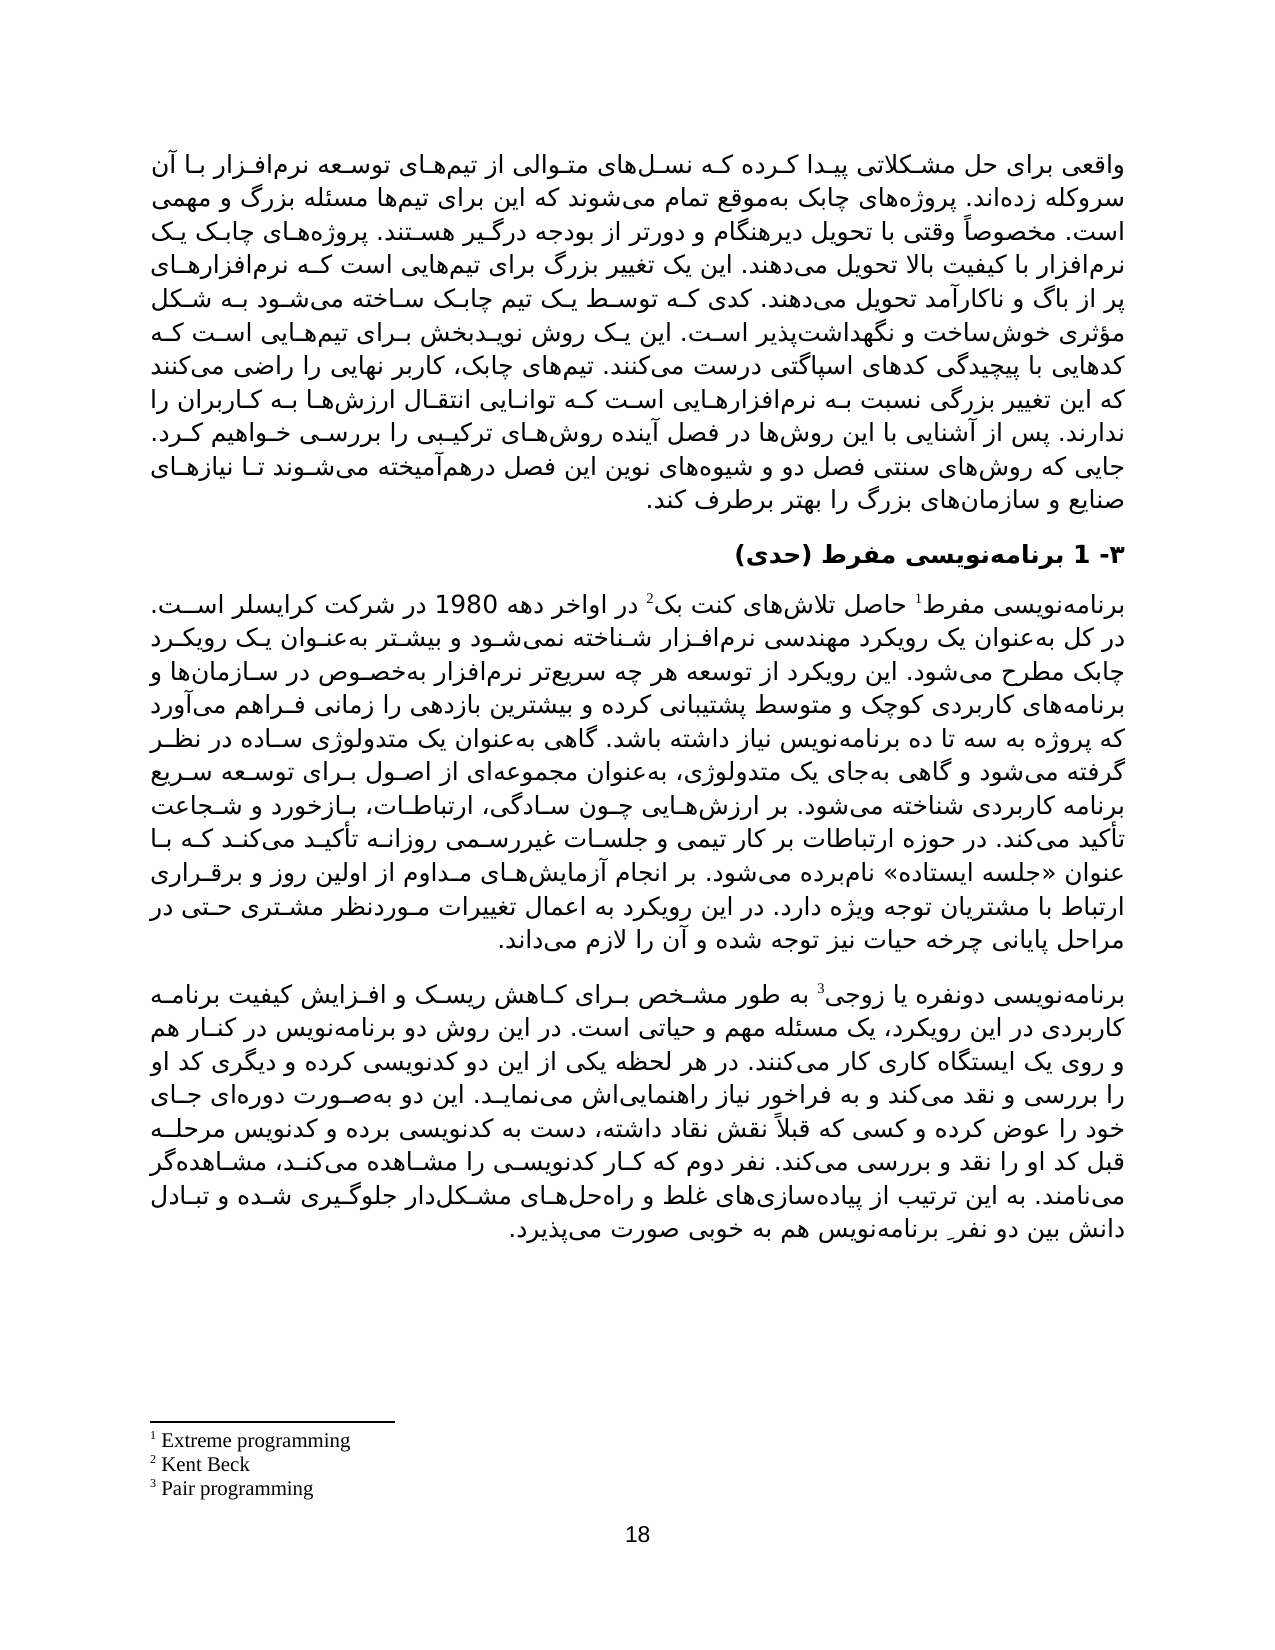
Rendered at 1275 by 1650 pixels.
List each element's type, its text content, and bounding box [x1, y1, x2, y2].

text برنامه‌نویسی مفرط حاصل تلاش‌های کنت بک در اواخر دهه 1980 در شرکت کرایسلر است. در کل به‌عنوان یک رویکرد مهندسی نرم‌افزار شناخته نمی‌شود و بیشتر به‌عنوان یک رویکرد چابک مطرح می‌شود. این رویکرد از توسعه هر چه سریع‌تر نرم‌افزار به‌خصوص در سازمان‌ها و برنامه‌های کاربردی کوچک و متوسط پشتیبانی کرده و بیشترین بازدهی را زمانی فراهم می‌آورد که پروژه به سه تا ده برنامه‌نویس نیاز داشته باشد. گاهی به‌عنوان یک متدولوژی ساده در نظر گرفته می‌شود و گاهی به‌جای یک متدولوژی، به‌عنوان مجموعه‌ای از اصول برای توسعه سریع برنامه کاربردی شناخته می‌شود. بر ارزش‌هایی چون سادگی، ارتباطات، بازخورد و شجاعت تأکید می‌کند. در حوزه ارتباطات بر کار تیمی و جلسات غیررسمی روزانه تأکید می‌کند که با عنوان «جلسه ایستاده» نام‌برده می‌شود. بر انجام آزمایش‌های مداوم از اولین روز و برقراری ارتباط با مشتریان توجه ویژه دارد. در این رویکرد به اعمال تغییرات موردنظر مشتری حتی در مراحل پایانی چرخه حیات نیز توجه شده و آن را لازم می‌داند. [150, 590, 1125, 954]
subtitle ۳- 1 برنامه‌نویسی مفرط (حدی) [150, 540, 1125, 569]
text برنامه‌نویسی دونفره یا زوجی به طور مشخص برای کاهش ریسک و افزایش کیفیت برنامه کاربردی در این رویکرد، یک مسئله مهم و حیاتی است. در این روش دو برنامه‌نویس در کنار هم و روی یک ایستگاه کاری کار می‌کنند. در هر لحظه یکی از این دو کدنویسی کرده و دیگری کد او را بررسی و نقد می‌کند و به فراخور نیاز راهنمایی‌اش می‌نماید. این دو به‌صورت دوره‌ای جای خود را عوض کرده و کسی که قبلاً نقش نقاد داشته، دست به کدنویسی برده و کد‌نویس مرحله قبل کد او را نقد و بررسی می‌کند. نفر دوم که کار کدنویسی را مشاهده می‌کند، مشاهده‌گر می‌نامند. به این ترتیب از پیاده‌سازی‌های غلط و راه‌حل‌های مشکل‌دار جلوگیری شده و تبادل دانش بین دو نفر ِ برنامه‌نویس هم به خوبی صورت می‌پذیرد. [150, 980, 1125, 1244]
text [150, 150, 1125, 514]
